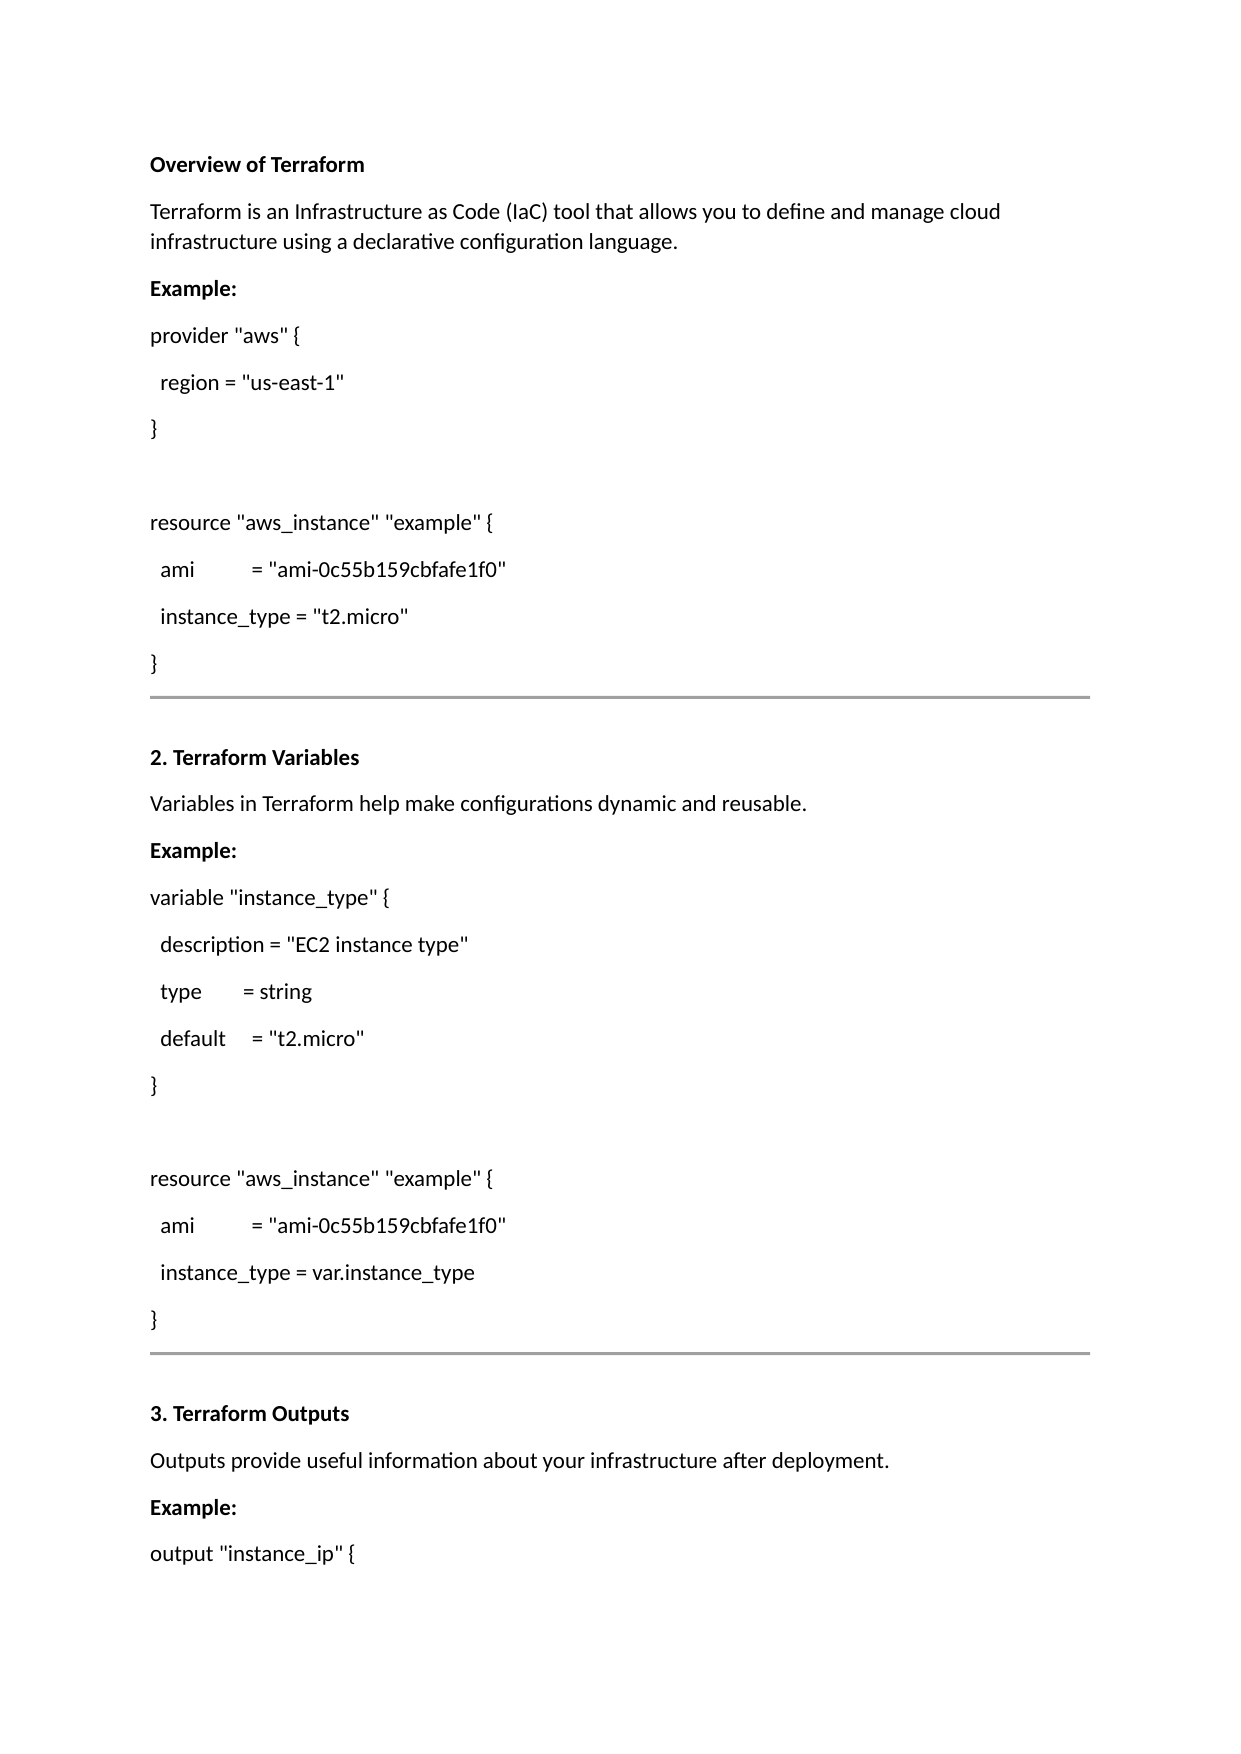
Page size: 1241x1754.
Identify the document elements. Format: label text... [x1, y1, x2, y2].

text Terraform is an Infrastructure as Code (IaC) tool that allows you to define and manage cloud infrastructure using a declarative configuration language. [150, 197, 1090, 255]
text } [150, 1305, 1090, 1333]
text } [150, 1071, 1090, 1099]
text type = string [150, 977, 1090, 1005]
text description = "EC2 instance type" [150, 930, 1090, 958]
text ami = "ami-0c55b159cbfafe1f0" [150, 1211, 1090, 1239]
text Example: [150, 274, 1090, 302]
text 2. Terraform Variables [150, 743, 1090, 771]
text Overview of Terraform [150, 150, 1090, 178]
text instance_type = var.instance_type [150, 1258, 1090, 1286]
text ami = "ami-0c55b159cbfafe1f0" [150, 555, 1090, 583]
text default = "t2.micro" [150, 1024, 1090, 1052]
text Example: [150, 1493, 1090, 1521]
text Outputs provide useful information about your infrastructure after deployment. [150, 1446, 1090, 1474]
text provider "aws" { [150, 321, 1090, 349]
text instance_type = "t2.micro" [150, 602, 1090, 630]
text resource "aws_instance" "example" { [150, 508, 1090, 536]
text output "instance_ip" { [150, 1539, 1090, 1568]
text Example: [150, 836, 1090, 864]
text } [150, 414, 1090, 443]
text variable "instance_type" { [150, 883, 1090, 911]
text 3. Terraform Outputs [150, 1399, 1090, 1427]
text } [150, 649, 1090, 677]
text Variables in Terraform help make configurations dynamic and reusable. [150, 789, 1090, 818]
text resource "aws_instance" "example" { [150, 1164, 1090, 1193]
text region = "us-east-1" [150, 368, 1090, 396]
